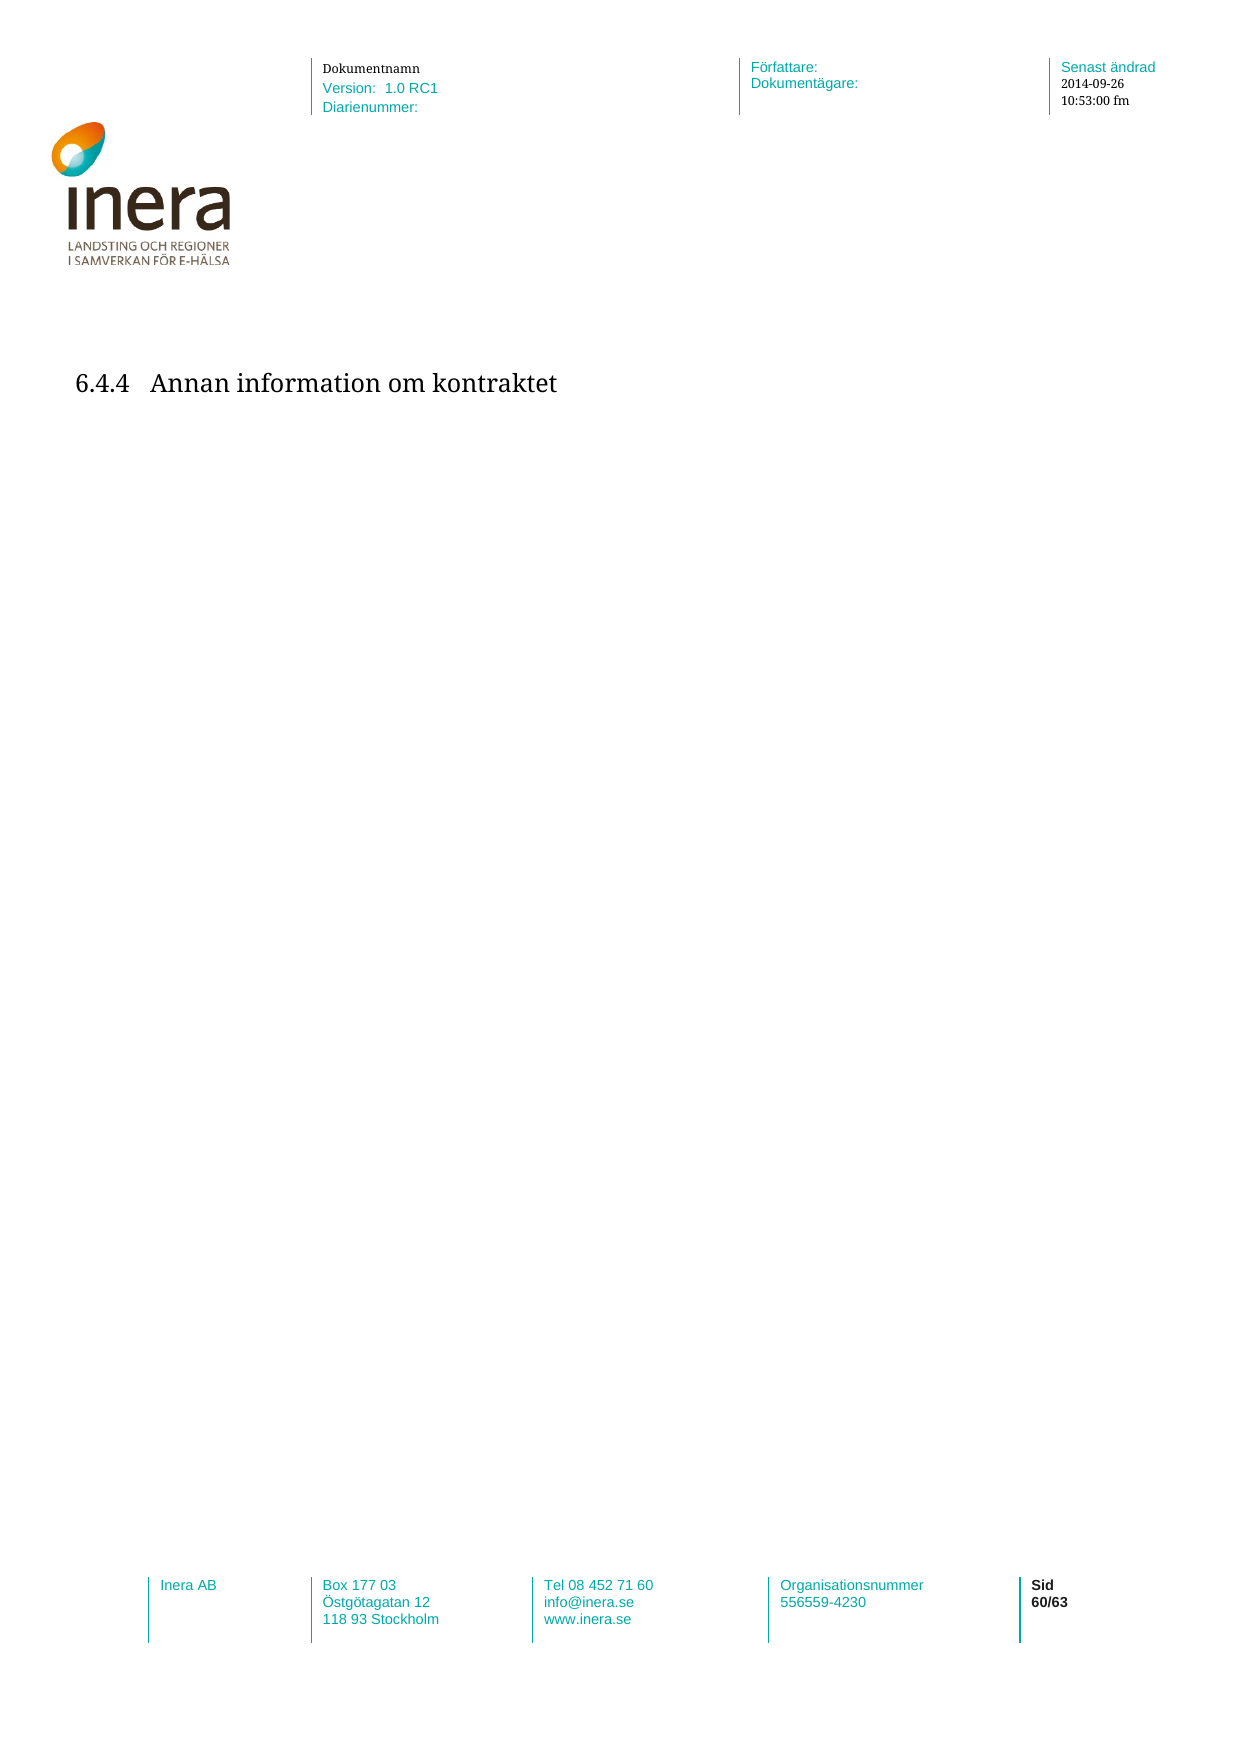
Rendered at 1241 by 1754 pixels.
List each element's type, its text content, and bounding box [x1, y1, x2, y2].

subtitle Annan information om kontraktet [75, 366, 1165, 400]
picture [51, 122, 230, 265]
